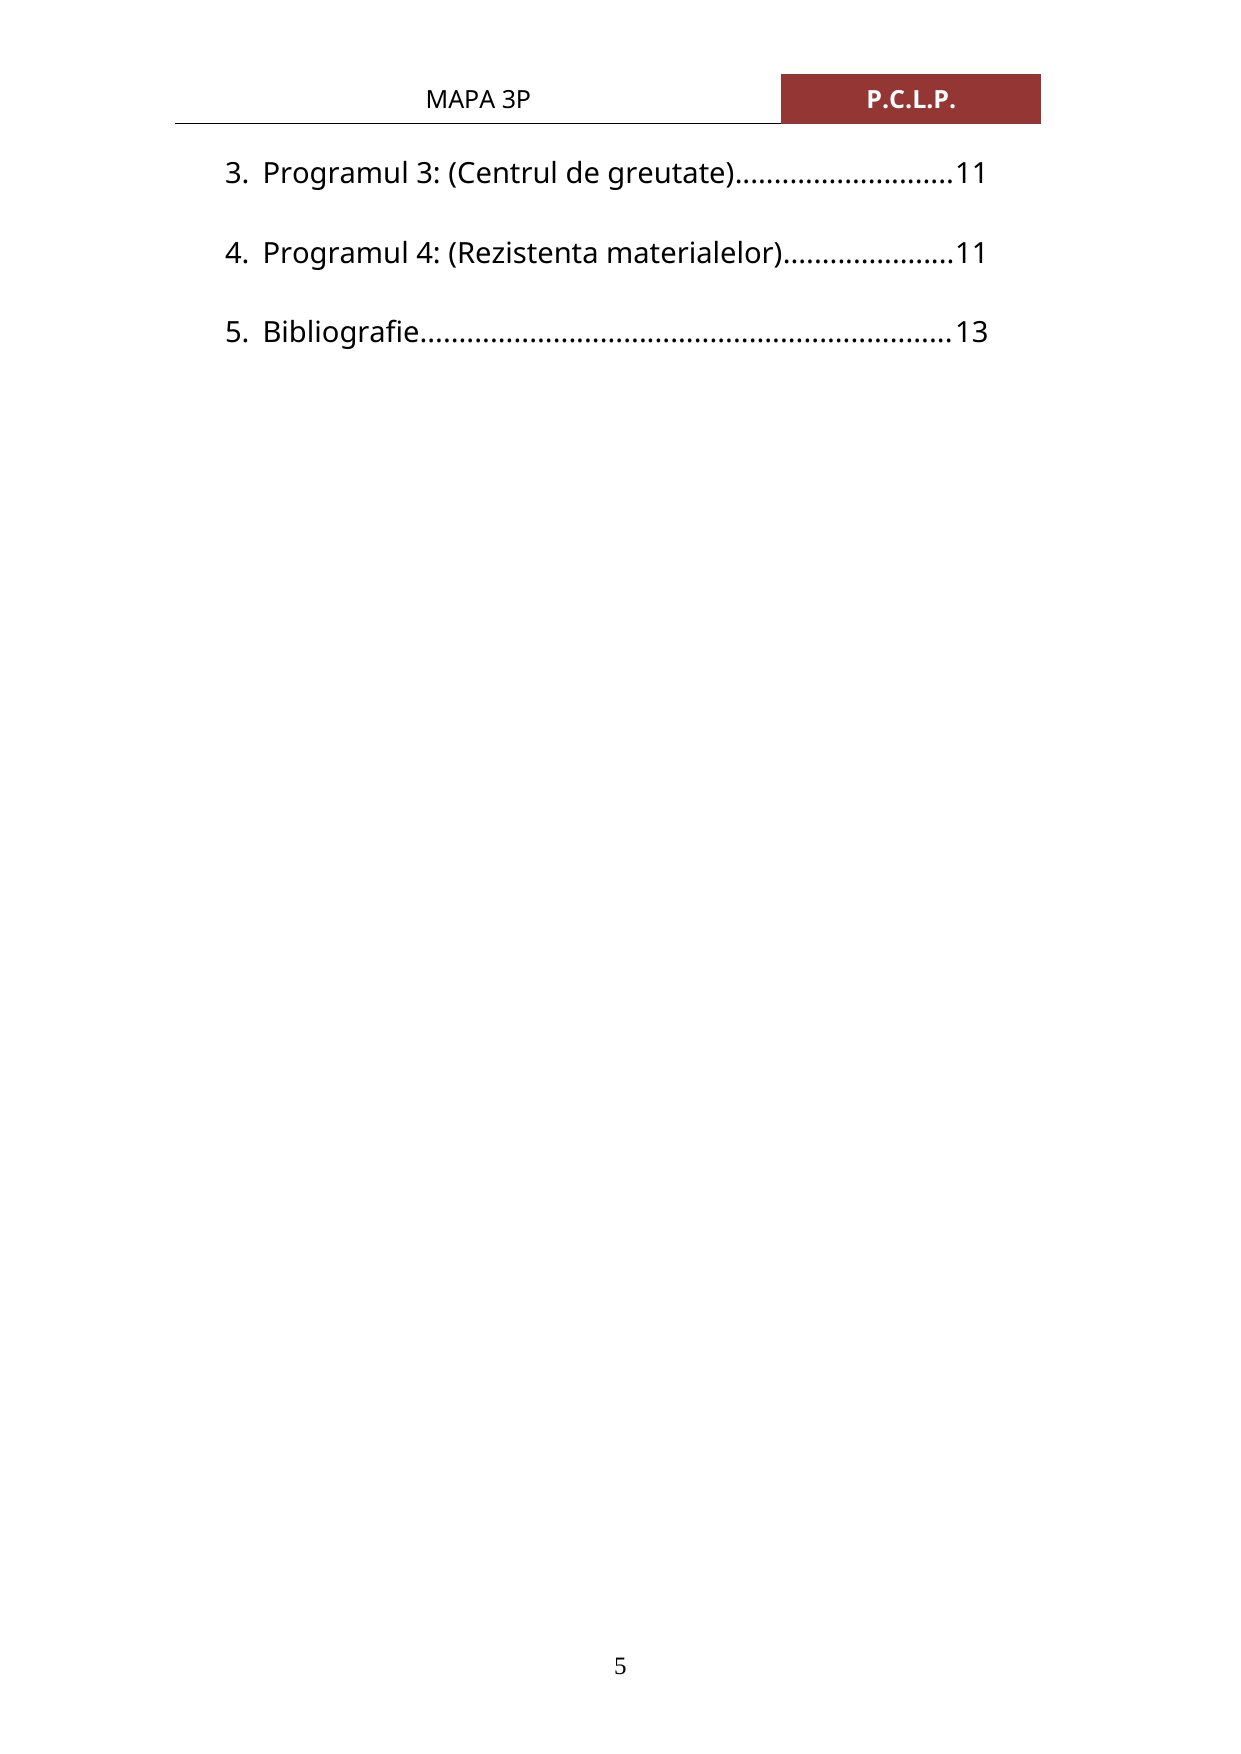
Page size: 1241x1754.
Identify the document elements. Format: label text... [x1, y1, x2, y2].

list Programul 4: (Rezistenta materialelor) 11 [225, 232, 1053, 272]
list Bibliografie 13 [225, 311, 1053, 351]
list Programul 3: (Centrul de greutate) 11 [225, 153, 1053, 192]
